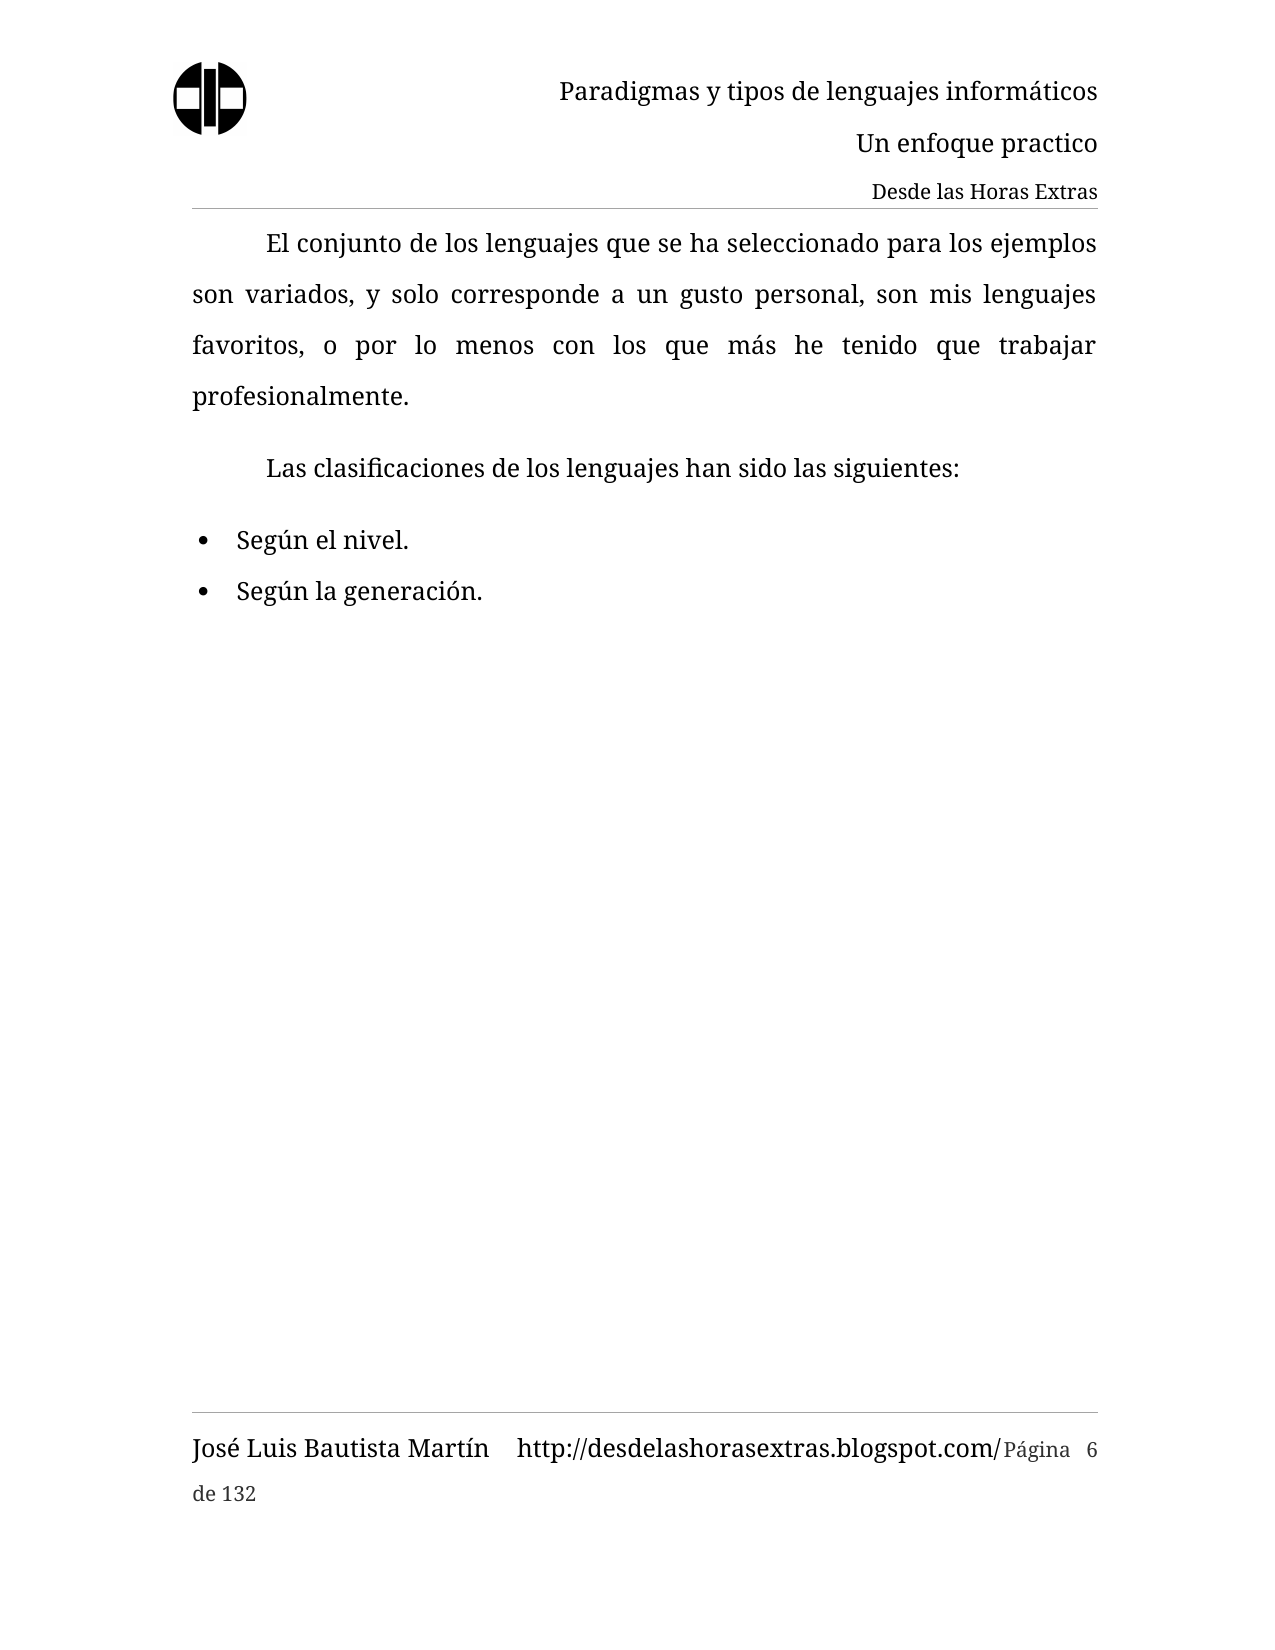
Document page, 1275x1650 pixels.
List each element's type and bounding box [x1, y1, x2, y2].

picture [173, 62, 247, 136]
